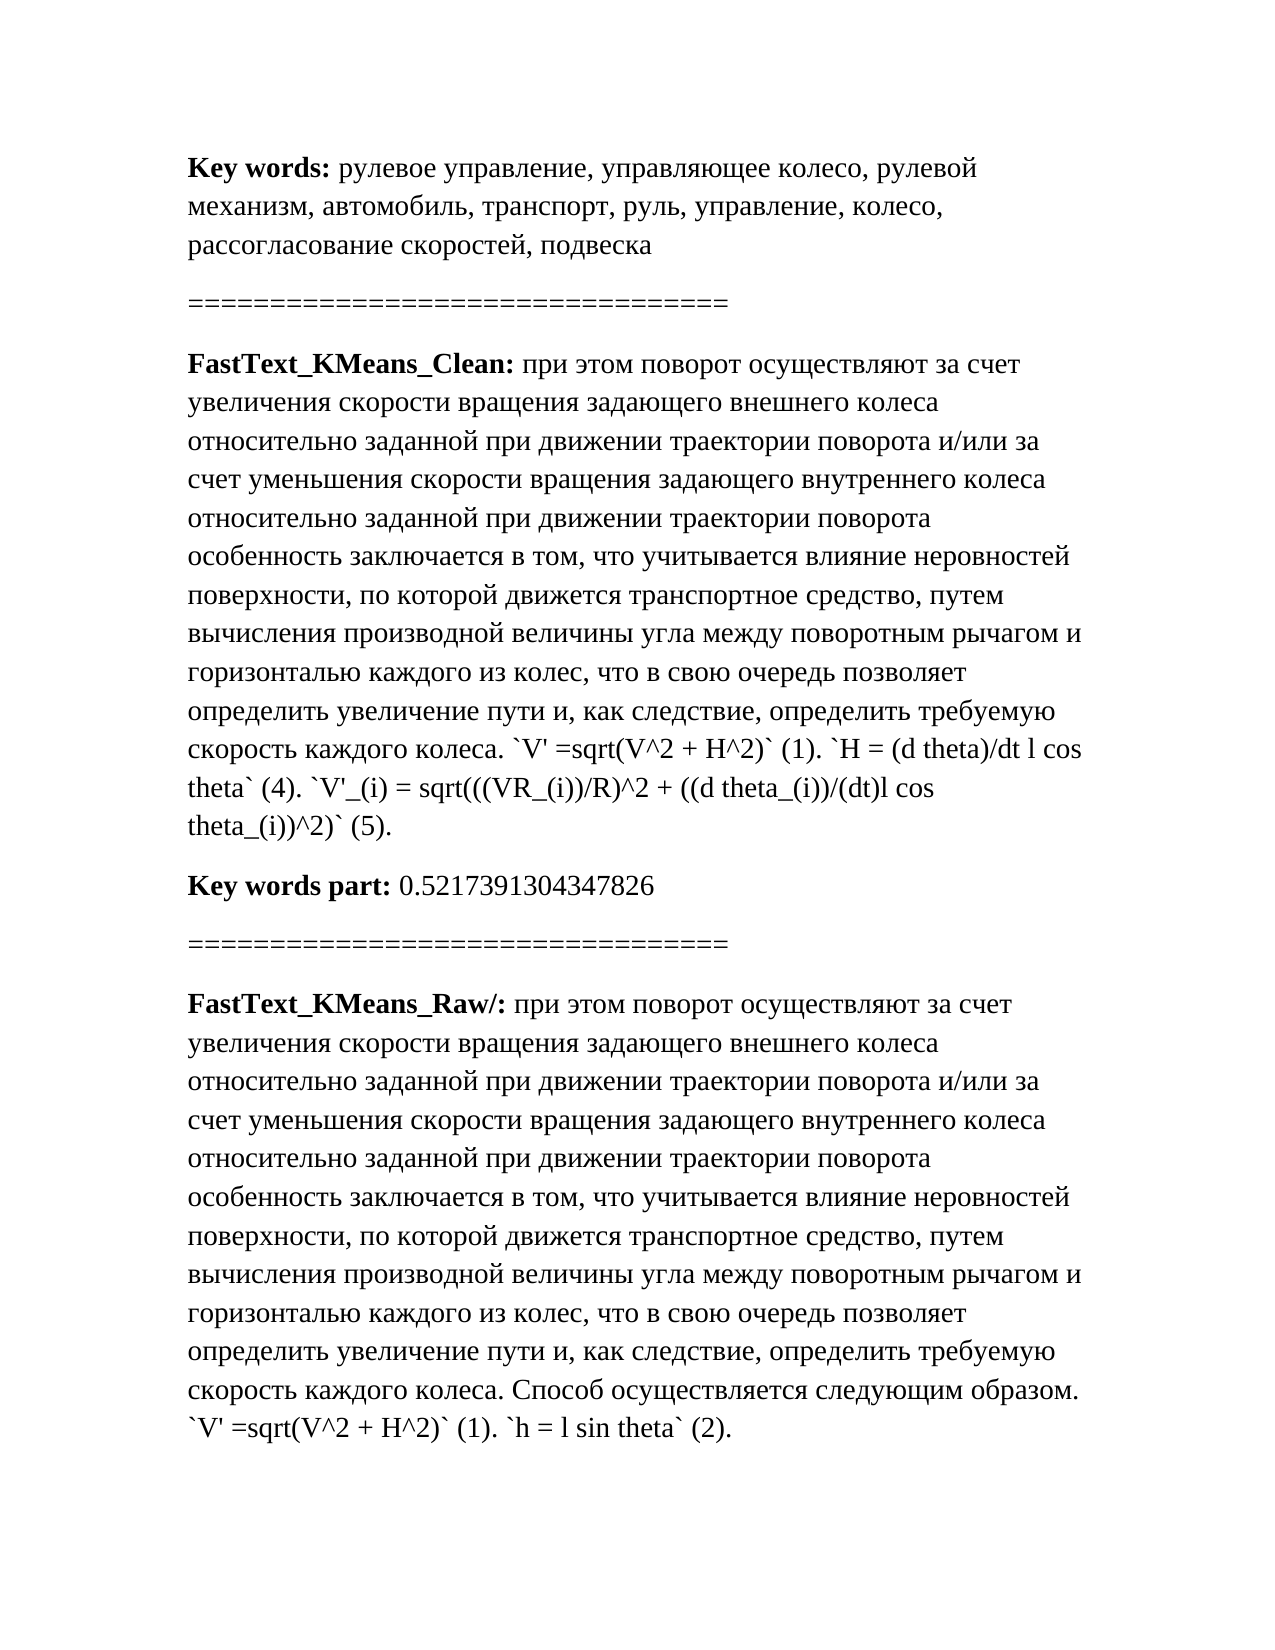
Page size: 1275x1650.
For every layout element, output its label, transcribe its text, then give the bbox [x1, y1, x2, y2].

text Key words: рулевое управление, управляющее колесо, рулевой механизм, автомобиль, транспорт, руль, управление, колесо, рассогласование скоростей, подвеска [187, 150, 1087, 261]
text FastText_KMeans_Clean: при этом поворот осуществляют за счет увеличения скорости вращения задающего внешнего колеса относительно заданной при движении траектории поворота и/или за счет уменьшения скорости вращения задающего внутреннего колеса относительно заданной при движении траектории поворота особенность заключается в том, что учитывается влияние неровностей поверхности, по которой движется транспортное средство, путем вычисления производной величины угла между поворотным рычагом и горизонталью каждого из колес, что в свою очередь позволяет определить увеличение пути и, как следствие, определить требуемую скорость каждого колеса. `V' =sqrt(V^2 + H^2)` (1). `H = (d theta)/dt l cos theta` (4). `V'_(i) = sqrt(((VR_(i))/R)^2 + ((d theta_(i))/(dt)l cos theta_(i))^2)` (5). [187, 346, 1087, 842]
text ================================= [187, 286, 1087, 320]
text Key words part: 0.5217391304347826 [187, 868, 1087, 901]
text FastText_KMeans_Raw/: при этом поворот осуществляют за счет увеличения скорости вращения задающего внешнего колеса относительно заданной при движении траектории поворота и/или за счет уменьшения скорости вращения задающего внутреннего колеса относительно заданной при движении траектории поворота особенность заключается в том, что учитывается влияние неровностей поверхности, по которой движется транспортное средство, путем вычисления производной величины угла между поворотным рычагом и горизонталью каждого из колес, что в свою очередь позволяет определить увеличение пути и, как следствие, определить требуемую скорость каждого колеса. Способ осуществляется следующим образом. `V' =sqrt(V^2 + H^2)` (1). `h = l sin theta` (2). [187, 986, 1087, 1444]
text ================================= [187, 927, 1087, 961]
